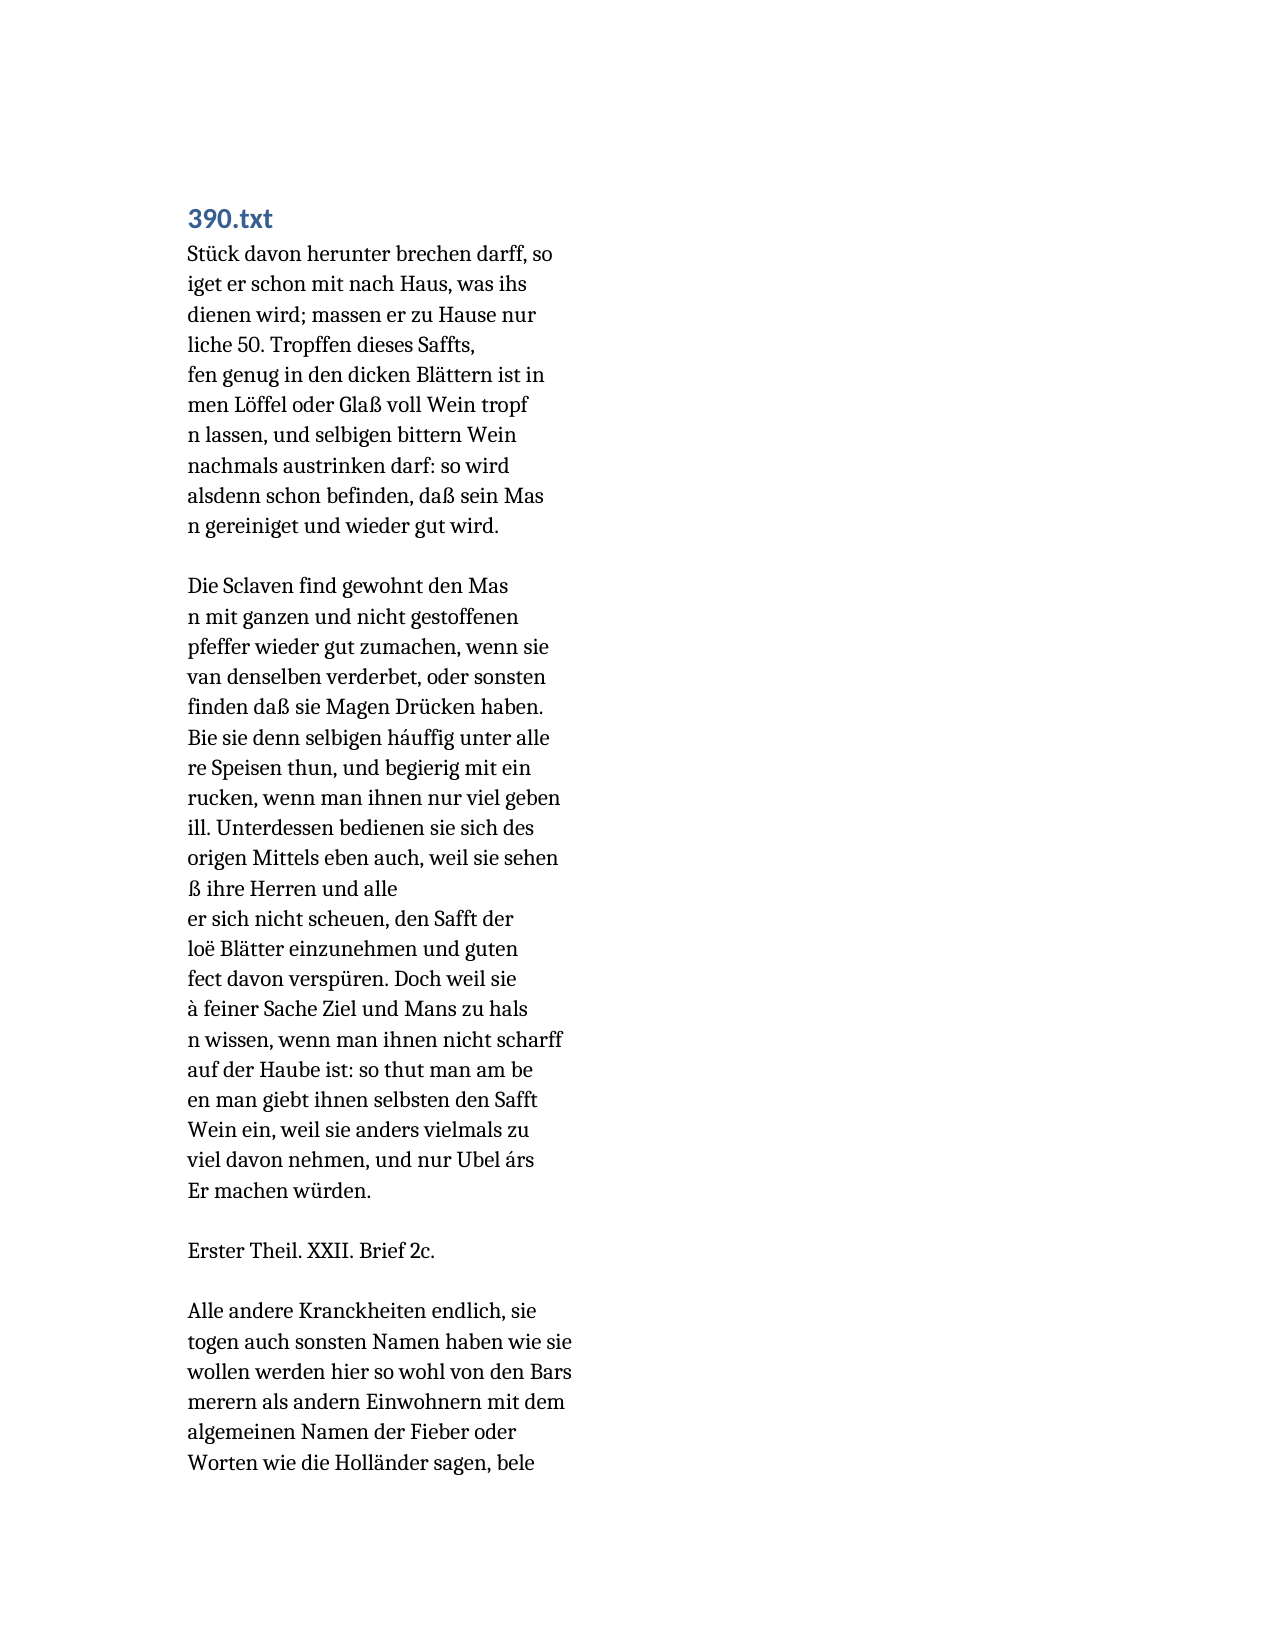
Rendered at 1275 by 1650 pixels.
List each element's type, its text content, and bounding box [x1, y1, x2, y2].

subtitle 390.txt [187, 200, 1087, 236]
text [187, 241, 1087, 1476]
